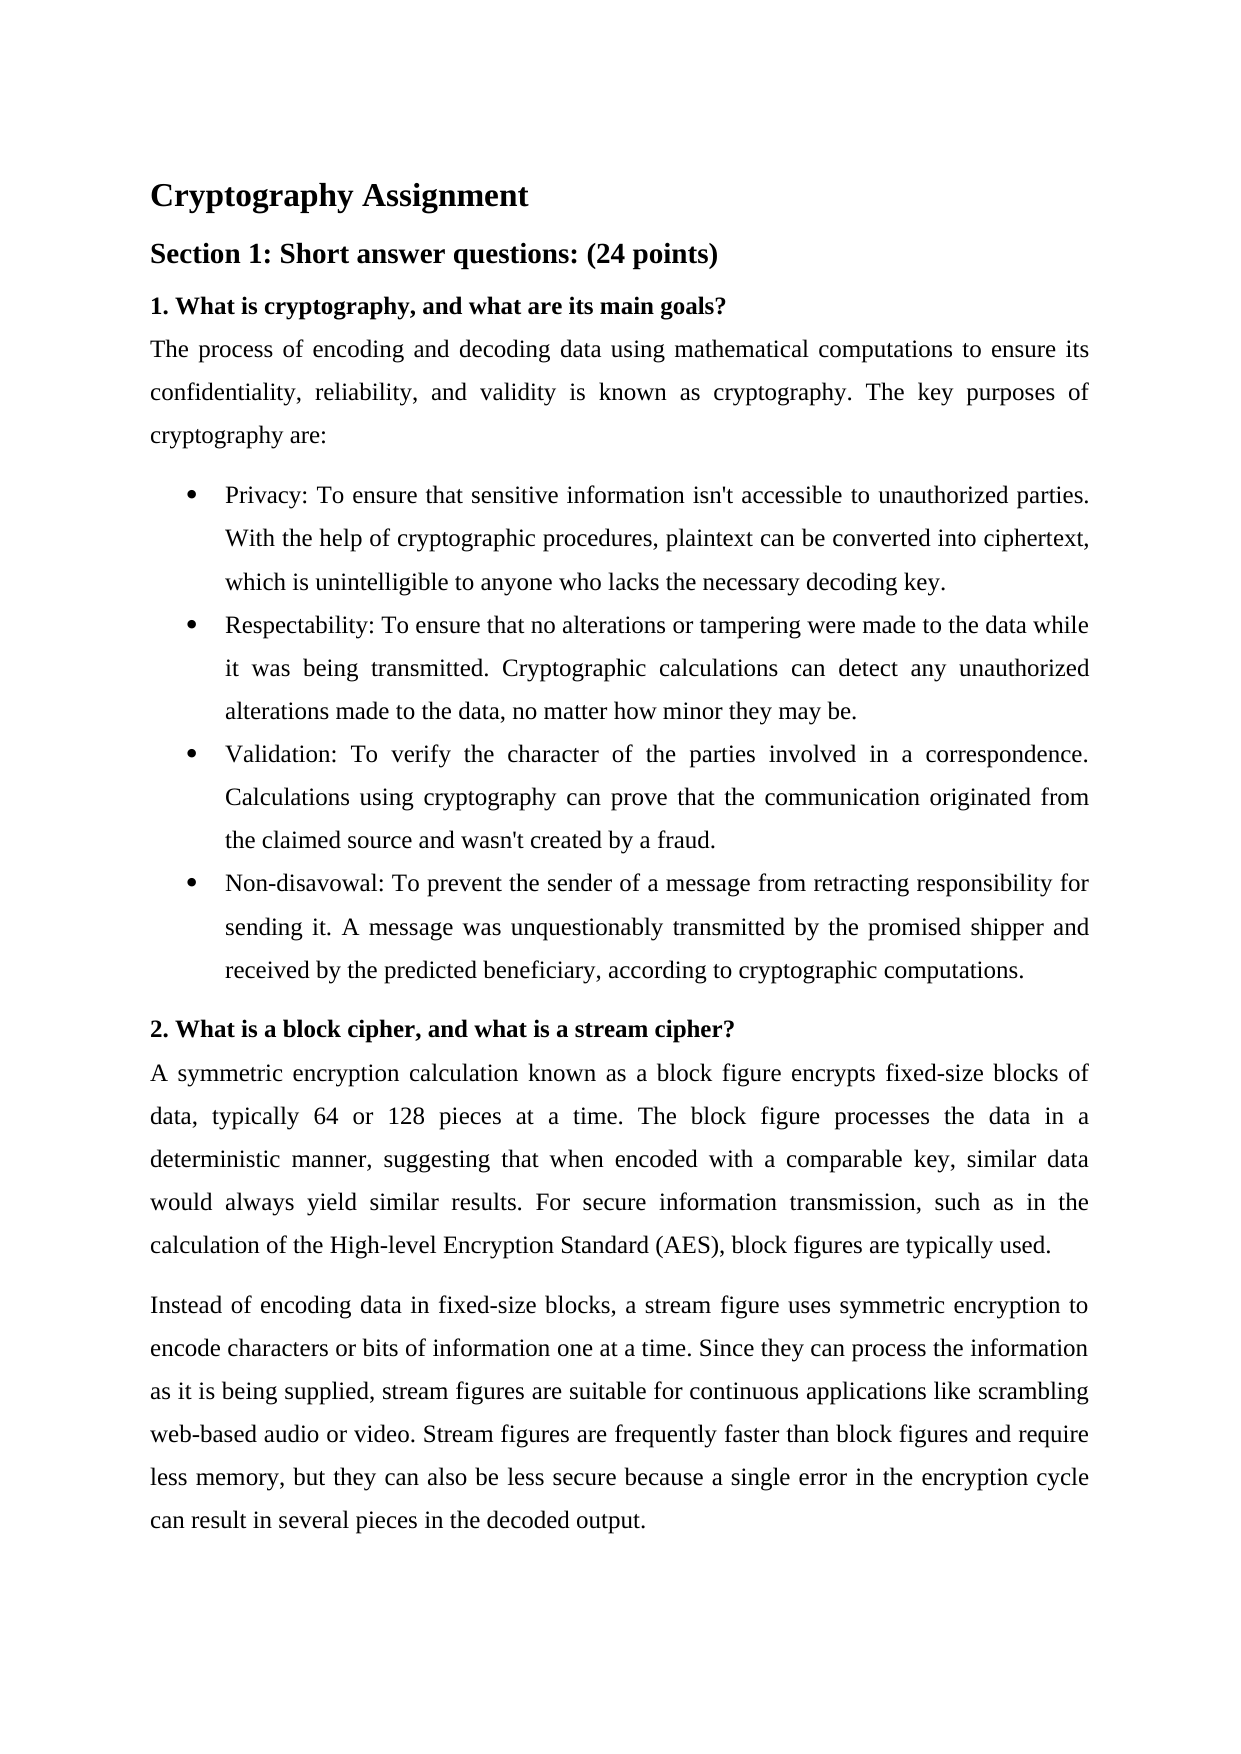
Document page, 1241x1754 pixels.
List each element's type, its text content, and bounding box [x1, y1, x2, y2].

list Privacy: To ensure that sensitive information isn't accessible to unauthorized parties. With the help of cryptographic procedures, plaintext can be converted into ciphertext, which is unintelligible to anyone who lacks the necessary decoding key. [187, 480, 1090, 595]
subtitle 2. What is a block cipher, and what is a stream cipher? [150, 1014, 1090, 1043]
text A symmetric encryption calculation known as a block figure encrypts fixed-size blocks of data, typically 64 or 128 pieces at a time. The block figure processes the data in a deterministic manner, suggesting that when encoded with a comparable key, similar data would always yield similar results. For secure information transmission, such as in the calculation of the High-level Encryption Standard (AES), block figures are typically used. [150, 1058, 1090, 1259]
text Instead of encoding data in fixed-size blocks, a stream figure uses symmetric encryption to encode characters or bits of information one at a time. Since they can process the information as it is being supplied, stream figures are suitable for continuous applications like scrambling web-based audio or video. Stream figures are frequently faster than block figures and require less memory, but they can also be less secure because a single error in the encryption cycle can result in several pieces in the decoded output. [150, 1290, 1090, 1534]
subtitle Cryptography Assignment [150, 175, 1090, 213]
list Respectability: To ensure that no alterations or tampering were made to the data while it was being transmitted. Cryptographic calculations can detect any unauthorized alterations made to the data, no matter how minor they may be. [187, 610, 1090, 725]
list Non-disavowal: To prevent the sender of a message from retracting responsibility for sending it. A message was unquestionably transmitted by the promised shipper and received by the predicted beneficiary, according to cryptographic computations. [187, 868, 1090, 983]
list Validation: To verify the character of the parties involved in a correspondence. Calculations using cryptography can prove that the communication originated from the claimed source and wasn't created by a fraud. [187, 739, 1090, 854]
text The process of encoding and decoding data using mathematical computations to ensure its confidentiality, reliability, and validity is known as cryptography. The key purposes of cryptography are: [150, 334, 1090, 449]
subtitle Section 1: Short answer questions: (24 points) [150, 237, 1090, 270]
subtitle 1. What is cryptography, and what are its main goals? [150, 291, 1090, 320]
